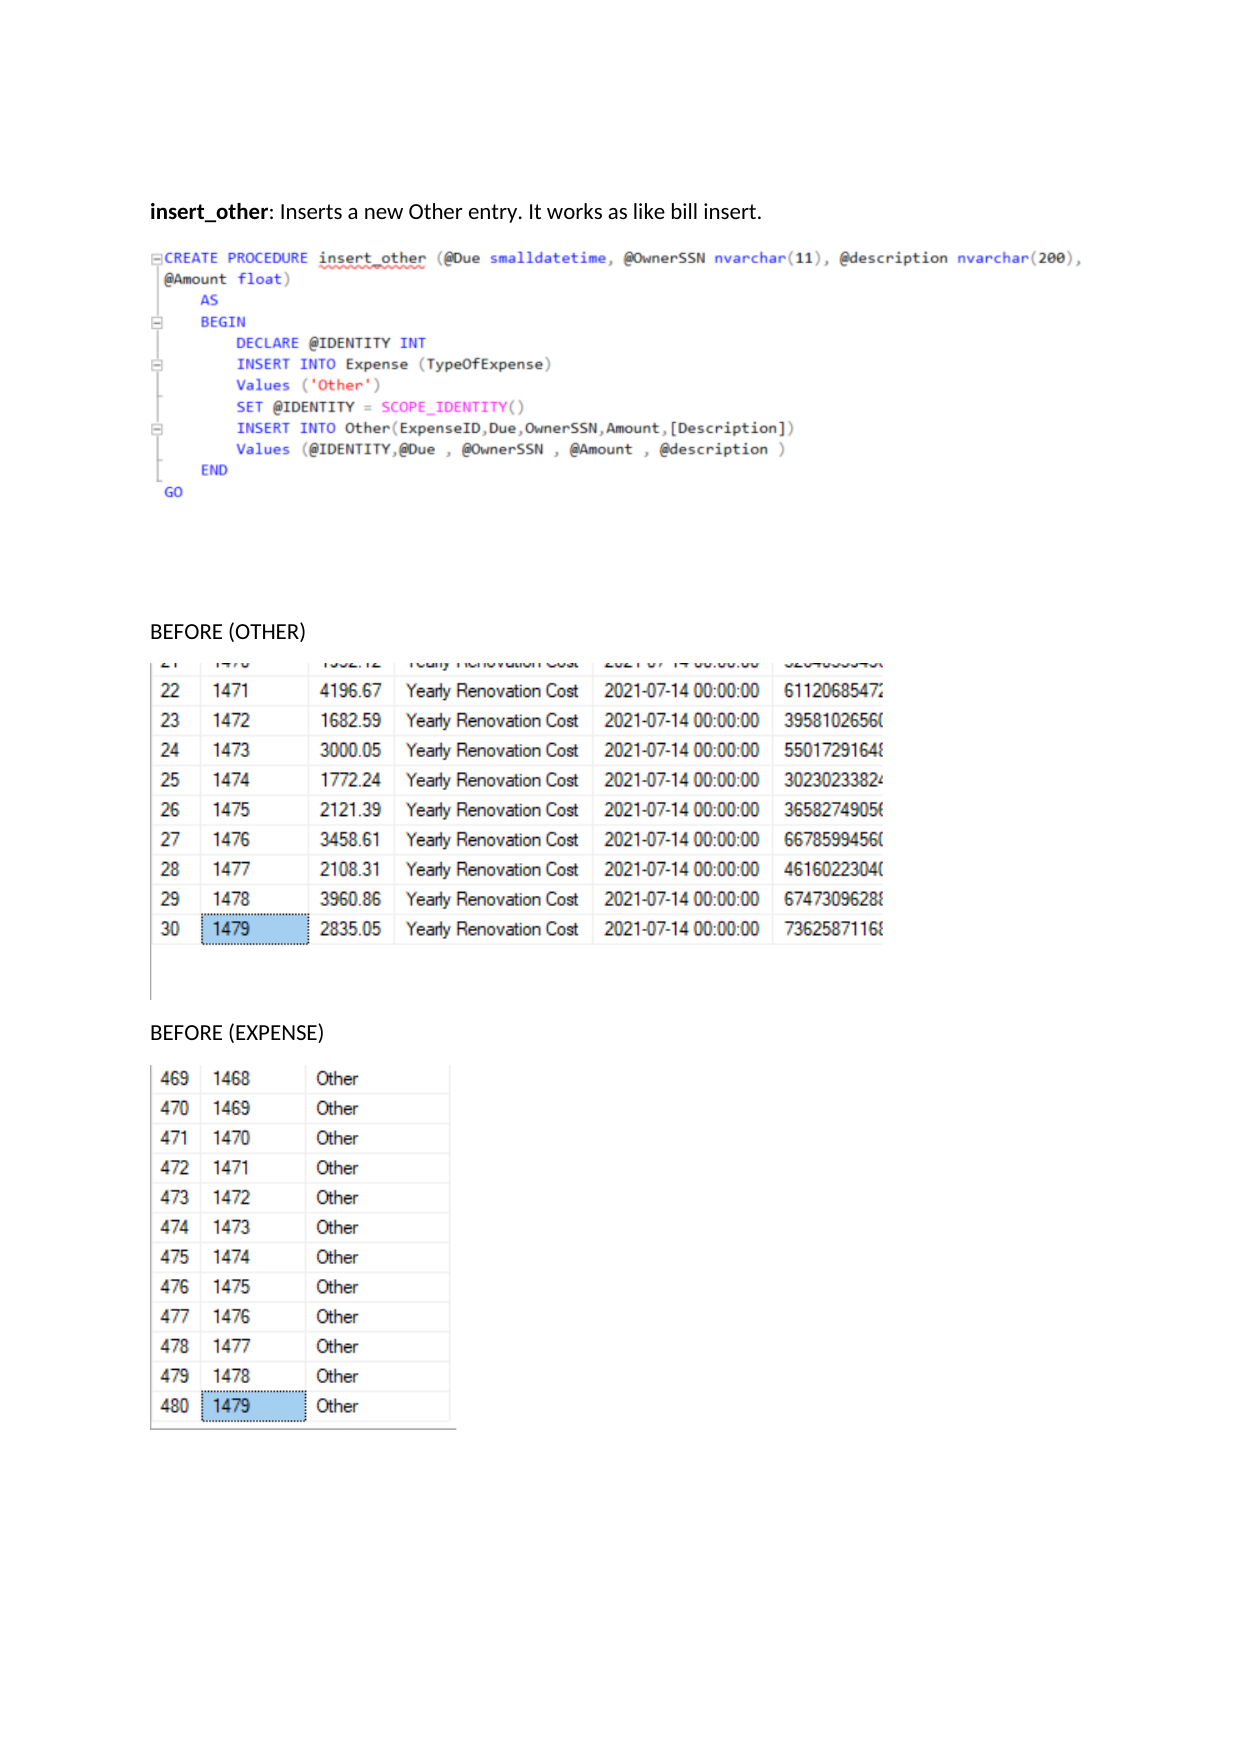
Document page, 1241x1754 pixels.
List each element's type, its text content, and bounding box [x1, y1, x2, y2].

text BEFORE (OTHER) [150, 617, 1090, 645]
picture [150, 663, 883, 1000]
picture [150, 1065, 457, 1430]
text BEFORE (EXPENSE) [150, 1018, 1090, 1047]
picture [150, 243, 1091, 502]
text insert_other: Inserts a new Other entry. It works as like bill insert. [150, 197, 1090, 225]
